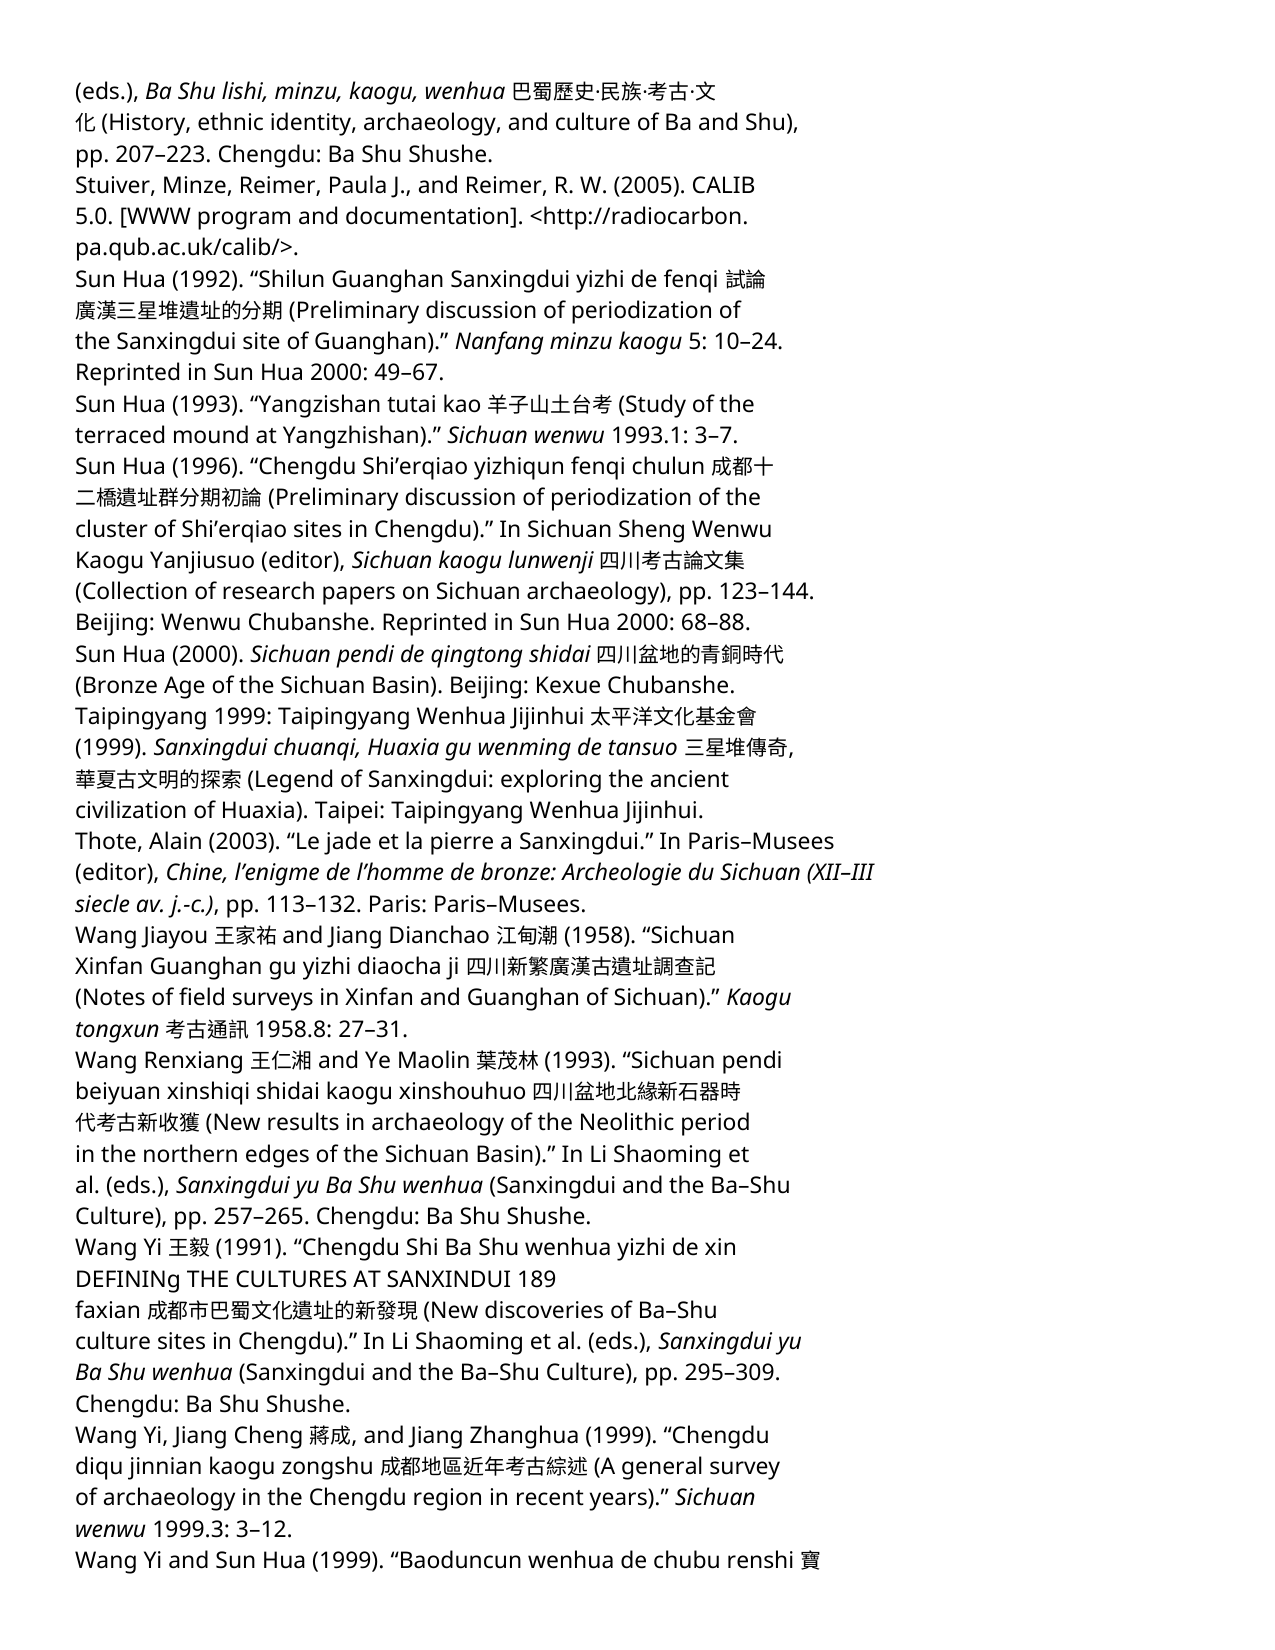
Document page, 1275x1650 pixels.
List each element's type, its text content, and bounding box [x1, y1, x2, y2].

text in the northern edges of the Sichuan Basin).” In Li Shaoming et [75, 1137, 1200, 1169]
text 代考古新收獲 (New results in archaeology of the Neolithic period [75, 1106, 1200, 1137]
text Wang Yi and Sun Hua (1999). “Baoduncun wenhua de chubu renshi 寶 [75, 1544, 1200, 1575]
text wenwu 1999.3: 3–12. [75, 1512, 1200, 1544]
text Wang Yi, Jiang Cheng 蔣成, and Jiang Zhanghua (1999). “Chengdu [75, 1419, 1200, 1450]
text Xinfan Guanghan gu yizhi diaocha ji 四川新繁廣漢古遺址調查記 [75, 950, 1200, 981]
text Wang Jiayou 王家祐 and Jiang Dianchao 江甸潮 (1958). “Sichuan [75, 919, 1200, 950]
text 5.0. [WWW program and documentation]. <http://radiocarbon. [75, 200, 1200, 231]
text tongxun 考古通訊 1958.8: 27–31. [75, 1012, 1200, 1044]
text cluster of Shi’erqiao sites in Chengdu).” In Sichuan Sheng Wenwu [75, 512, 1200, 544]
text the Sanxingdui site of Guanghan).” Nanfang minzu kaogu 5: 10–24. [75, 325, 1200, 356]
text siecle av. j.-c.), pp. 113–132. Paris: Paris–Musees. [75, 887, 1200, 919]
text Thote, Alain (2003). “Le jade et la pierre a Sanxingdui.” In Paris–Musees [75, 825, 1200, 856]
text (Notes of field surveys in Xinfan and Guanghan of Sichuan).” Kaogu [75, 981, 1200, 1012]
text (1999). Sanxingdui chuanqi, Huaxia gu wenming de tansuo 三星堆傳奇, [75, 731, 1200, 762]
text Taipingyang 1999: Taipingyang Wenhua Jijinhui 太平洋文化基金會 [75, 700, 1200, 731]
text Sun Hua (2000). Sichuan pendi de qingtong shidai 四川盆地的青銅時代 [75, 637, 1200, 669]
text faxian 成都市巴蜀文化遺址的新發現 (New discoveries of Ba–Shu [75, 1294, 1200, 1325]
text Ba Shu wenhua (Sanxingdui and the Ba–Shu Culture), pp. 295–309. [75, 1356, 1200, 1387]
text culture sites in Chengdu).” In Li Shaoming et al. (eds.), Sanxingdui yu [75, 1325, 1200, 1356]
text (Bronze Age of the Sichuan Basin). Beijing: Kexue Chubanshe. [75, 669, 1200, 700]
text 廣漢三星堆遺址的分期 (Preliminary discussion of periodization of [75, 294, 1200, 325]
text pa.qub.ac.uk/calib/>. [75, 231, 1200, 262]
text pp. 207–223. Chengdu: Ba Shu Shushe. [75, 137, 1200, 169]
text Sun Hua (1996). “Chengdu Shi’erqiao yizhiqun fenqi chulun 成都十 [75, 450, 1200, 481]
text (eds.), Ba Shu lishi, minzu, kaogu, wenhua 巴蜀歷史·民族·考古·文 [75, 75, 1200, 106]
text of archaeology in the Chengdu region in recent years).” Sichuan [75, 1481, 1200, 1512]
text (editor), Chine, l’enigme de l’homme de bronze: Archeologie du Sichuan (XII–III [75, 856, 1200, 887]
text terraced mound at Yangzhishan).” Sichuan wenwu 1993.1: 3–7. [75, 419, 1200, 450]
text 華夏古文明的探索 (Legend of Sanxingdui: exploring the ancient [75, 762, 1200, 794]
text Stuiver, Minze, Reimer, Paula J., and Reimer, R. W. (2005). CALIB [75, 169, 1200, 200]
text civilization of Huaxia). Taipei: Taipingyang Wenhua Jijinhui. [75, 794, 1200, 825]
text (Collection of research papers on Sichuan archaeology), pp. 123–144. [75, 575, 1200, 606]
text Wang Renxiang 王仁湘 and Ye Maolin 葉茂林 (1993). “Sichuan pendi [75, 1044, 1200, 1075]
text Culture), pp. 257–265. Chengdu: Ba Shu Shushe. [75, 1200, 1200, 1231]
text Chengdu: Ba Shu Shushe. [75, 1387, 1200, 1419]
text Sun Hua (1993). “Yangzishan tutai kao 羊子山土台考 (Study of the [75, 387, 1200, 419]
text al. (eds.), Sanxingdui yu Ba Shu wenhua (Sanxingdui and the Ba–Shu [75, 1169, 1200, 1200]
text beiyuan xinshiqi shidai kaogu xinshouhuo 四川盆地北緣新石器時 [75, 1075, 1200, 1106]
text Kaogu Yanjiusuo (editor), Sichuan kaogu lunwenji 四川考古論文集 [75, 544, 1200, 575]
text Sun Hua (1992). “Shilun Guanghan Sanxingdui yizhi de fenqi 試論 [75, 262, 1200, 294]
text 化 (History, ethnic identity, archaeology, and culture of Ba and Shu), [75, 106, 1200, 137]
text 二橋遺址群分期初論 (Preliminary discussion of periodization of the [75, 481, 1200, 512]
text Beijing: Wenwu Chubanshe. Reprinted in Sun Hua 2000: 68–88. [75, 606, 1200, 637]
text DEFININg THE CULTURES AT SANXINDUI 189 [75, 1262, 1200, 1294]
text Reprinted in Sun Hua 2000: 49–67. [75, 356, 1200, 387]
text Wang Yi 王毅 (1991). “Chengdu Shi Ba Shu wenhua yizhi de xin [75, 1231, 1200, 1262]
text diqu jinnian kaogu zongshu 成都地區近年考古綜述 (A general survey [75, 1450, 1200, 1481]
